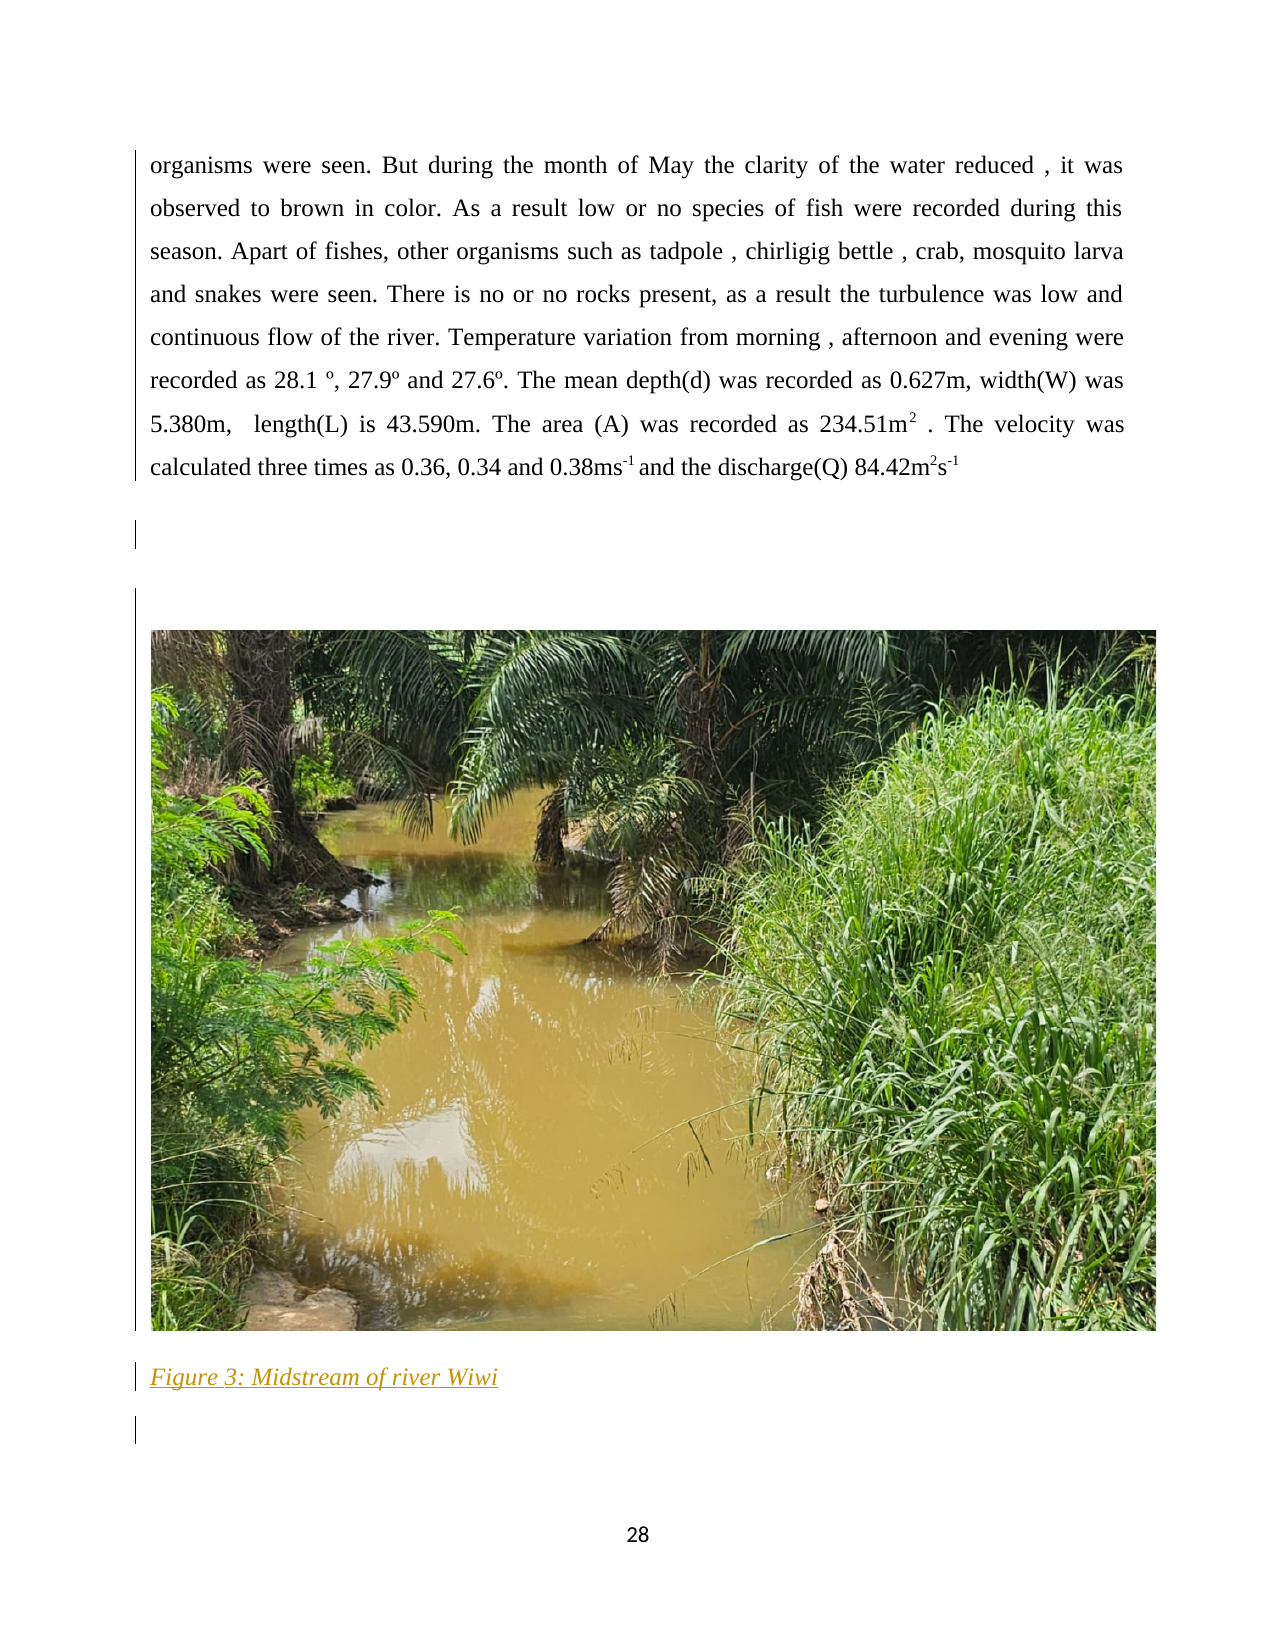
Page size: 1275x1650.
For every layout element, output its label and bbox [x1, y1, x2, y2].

text [150, 150, 1125, 481]
picture [152, 630, 1157, 1331]
